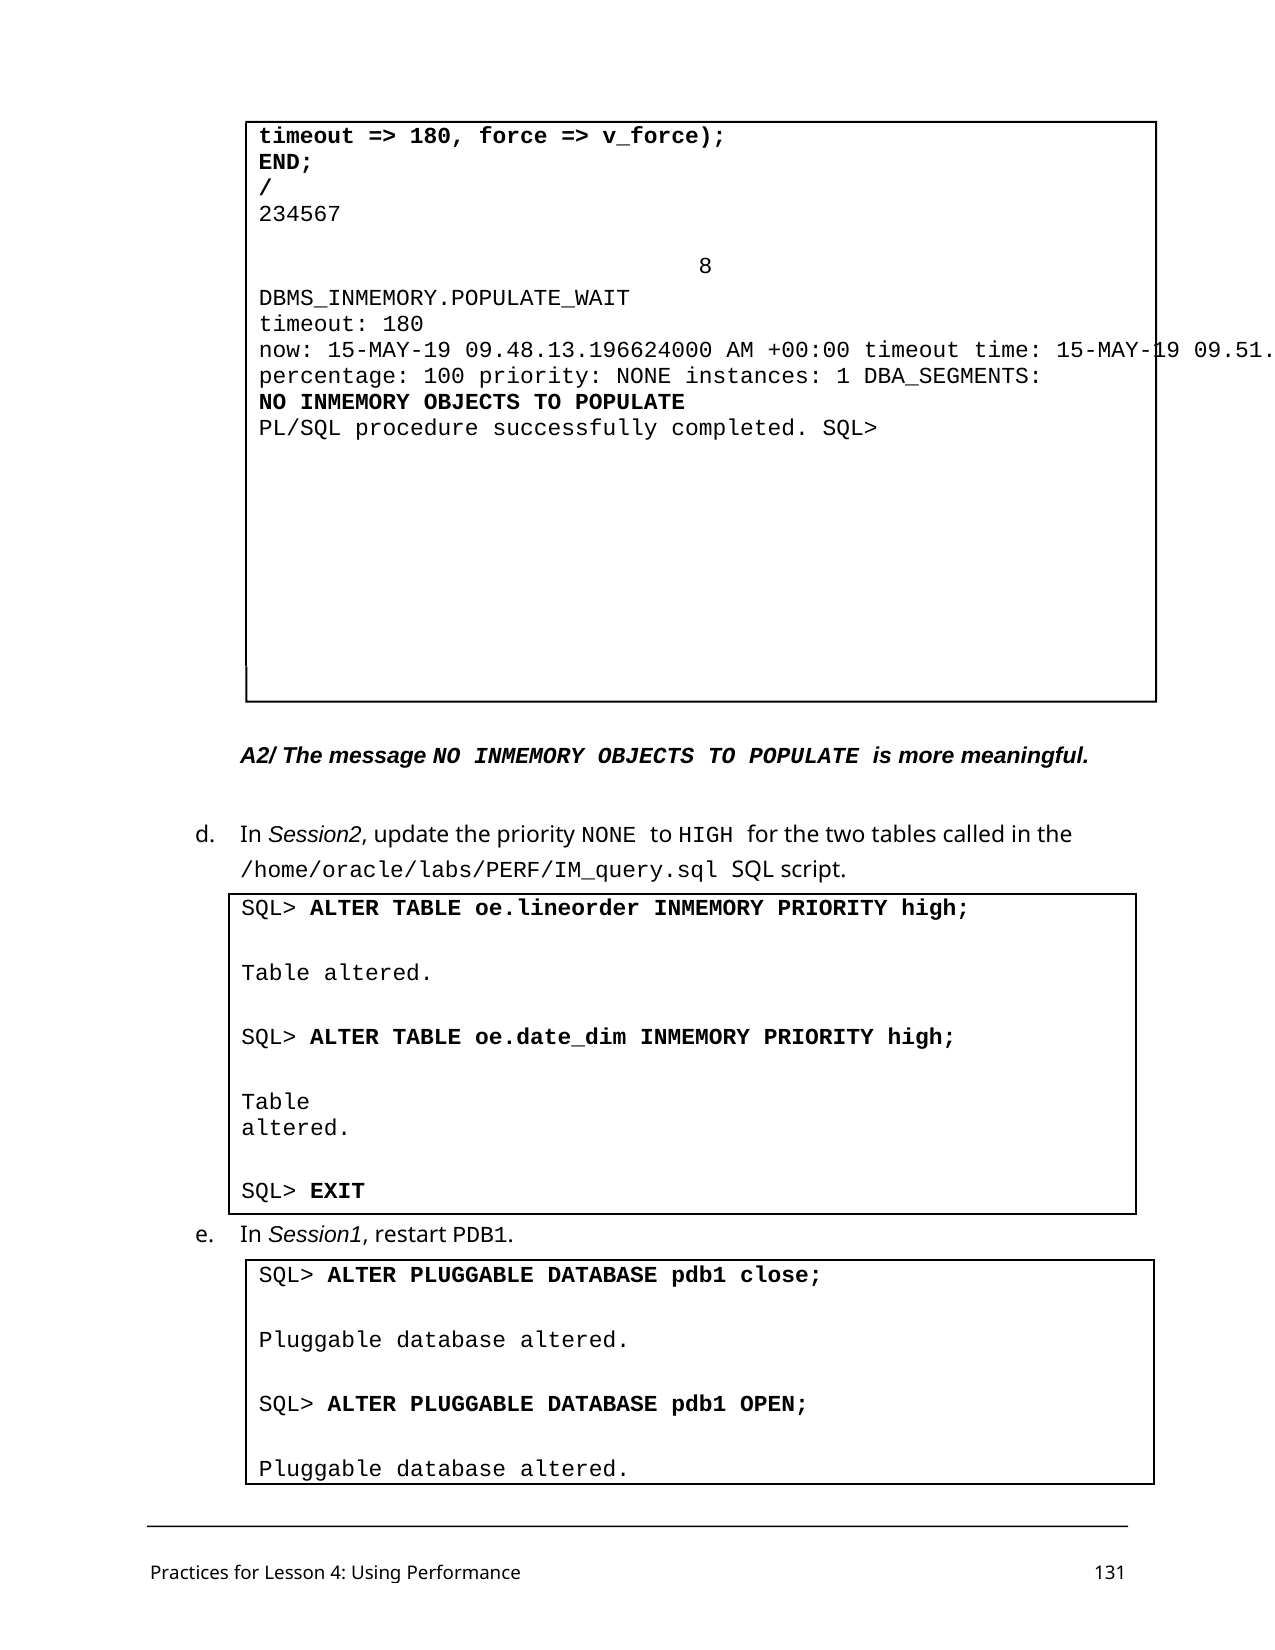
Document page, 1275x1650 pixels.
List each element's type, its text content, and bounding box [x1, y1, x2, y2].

text /home/oracle/labs/PERF/IM_query.sql SQL script. [240, 853, 1267, 885]
list In Session1, restart PDB1. [195, 888, 1267, 1250]
subtitle A2/ The message NO INMEMORY OBJECTS TO POPULATE is more meaningful. [240, 742, 1267, 771]
list In Session2, update the priority NONE to HIGH for the two tables called in the [195, 818, 1267, 849]
